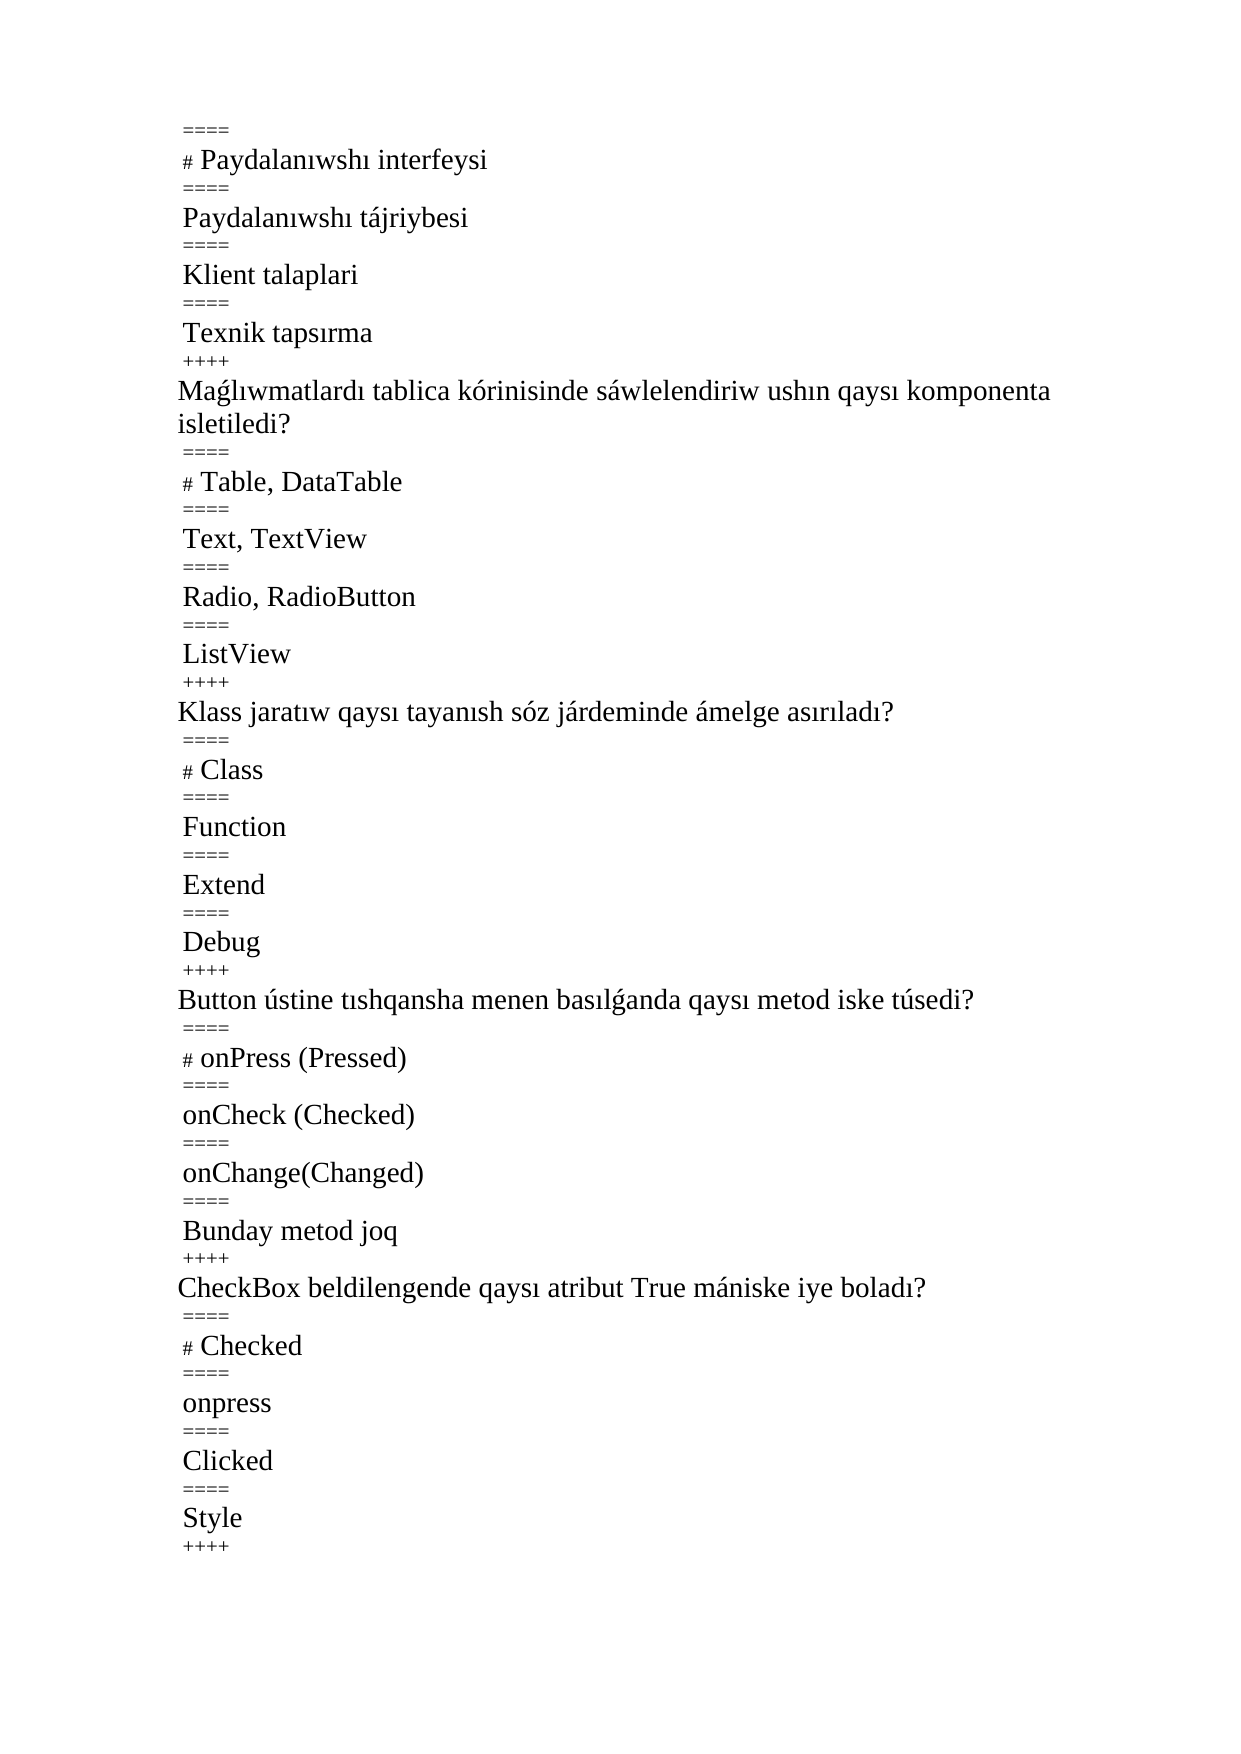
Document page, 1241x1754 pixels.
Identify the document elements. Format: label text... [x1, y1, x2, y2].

text onCheck (Checked) [177, 1097, 1152, 1131]
text onpress [177, 1385, 1152, 1419]
text ==== [177, 291, 1152, 315]
text Paydalanıwshı tájriybesi [177, 200, 1152, 233]
text ListView [177, 637, 1152, 670]
text ++++ [177, 348, 1152, 373]
text # Paydalanıwshı interfeysi [177, 142, 1152, 176]
text # Table, DataTable [177, 464, 1152, 497]
text onChange(Changed) [177, 1155, 1152, 1188]
text ++++ [177, 958, 1152, 982]
text ==== [177, 1419, 1152, 1443]
text # onPress (Pressed) [177, 1040, 1152, 1073]
text Function [177, 809, 1152, 843]
text ==== [177, 901, 1152, 924]
text ==== [177, 1477, 1152, 1501]
text Klient talaplari [177, 257, 1152, 291]
text ==== [177, 843, 1152, 867]
text ==== [177, 118, 1152, 142]
text # Checked [177, 1328, 1152, 1361]
text ++++ [177, 670, 1152, 694]
text Bunday metod joq [177, 1213, 1152, 1246]
text ==== [177, 1304, 1152, 1328]
text Clicked [177, 1443, 1152, 1477]
text Radio, RadioButton [177, 579, 1152, 612]
text Button ústine tıshqansha menen basılǵanda qaysı metod iske túsedi? [177, 982, 1152, 1016]
text ==== [177, 1188, 1152, 1213]
text CheckBox beldilengende qaysı atribut True mániske iye boladı? [177, 1270, 1152, 1304]
text Style [177, 1501, 1152, 1534]
text ==== [177, 497, 1152, 521]
text ==== [177, 1016, 1152, 1040]
text ==== [177, 1073, 1152, 1097]
text Klass jaratıw qaysı tayanısh sóz járdeminde ámelge asırıladı? [177, 694, 1152, 728]
text ==== [177, 440, 1152, 464]
text Extend [177, 867, 1152, 901]
text ==== [177, 176, 1152, 200]
text ==== [177, 612, 1152, 637]
text ++++ [177, 1246, 1152, 1270]
text Text, TextView [177, 521, 1152, 555]
text # Class [177, 752, 1152, 785]
text Texnik tapsırma [177, 315, 1152, 348]
text ==== [177, 728, 1152, 752]
text ==== [177, 785, 1152, 809]
text ==== [177, 555, 1152, 579]
text ==== [177, 233, 1152, 257]
text ++++ [177, 1534, 1152, 1558]
text ==== [177, 1131, 1152, 1155]
text ==== [177, 1361, 1152, 1385]
text Debug [177, 924, 1152, 958]
text Maǵlıwmatlardı tablica kórinisinde sáwlelendiriw ushın qaysı komponenta isletiledi? [177, 373, 1152, 440]
